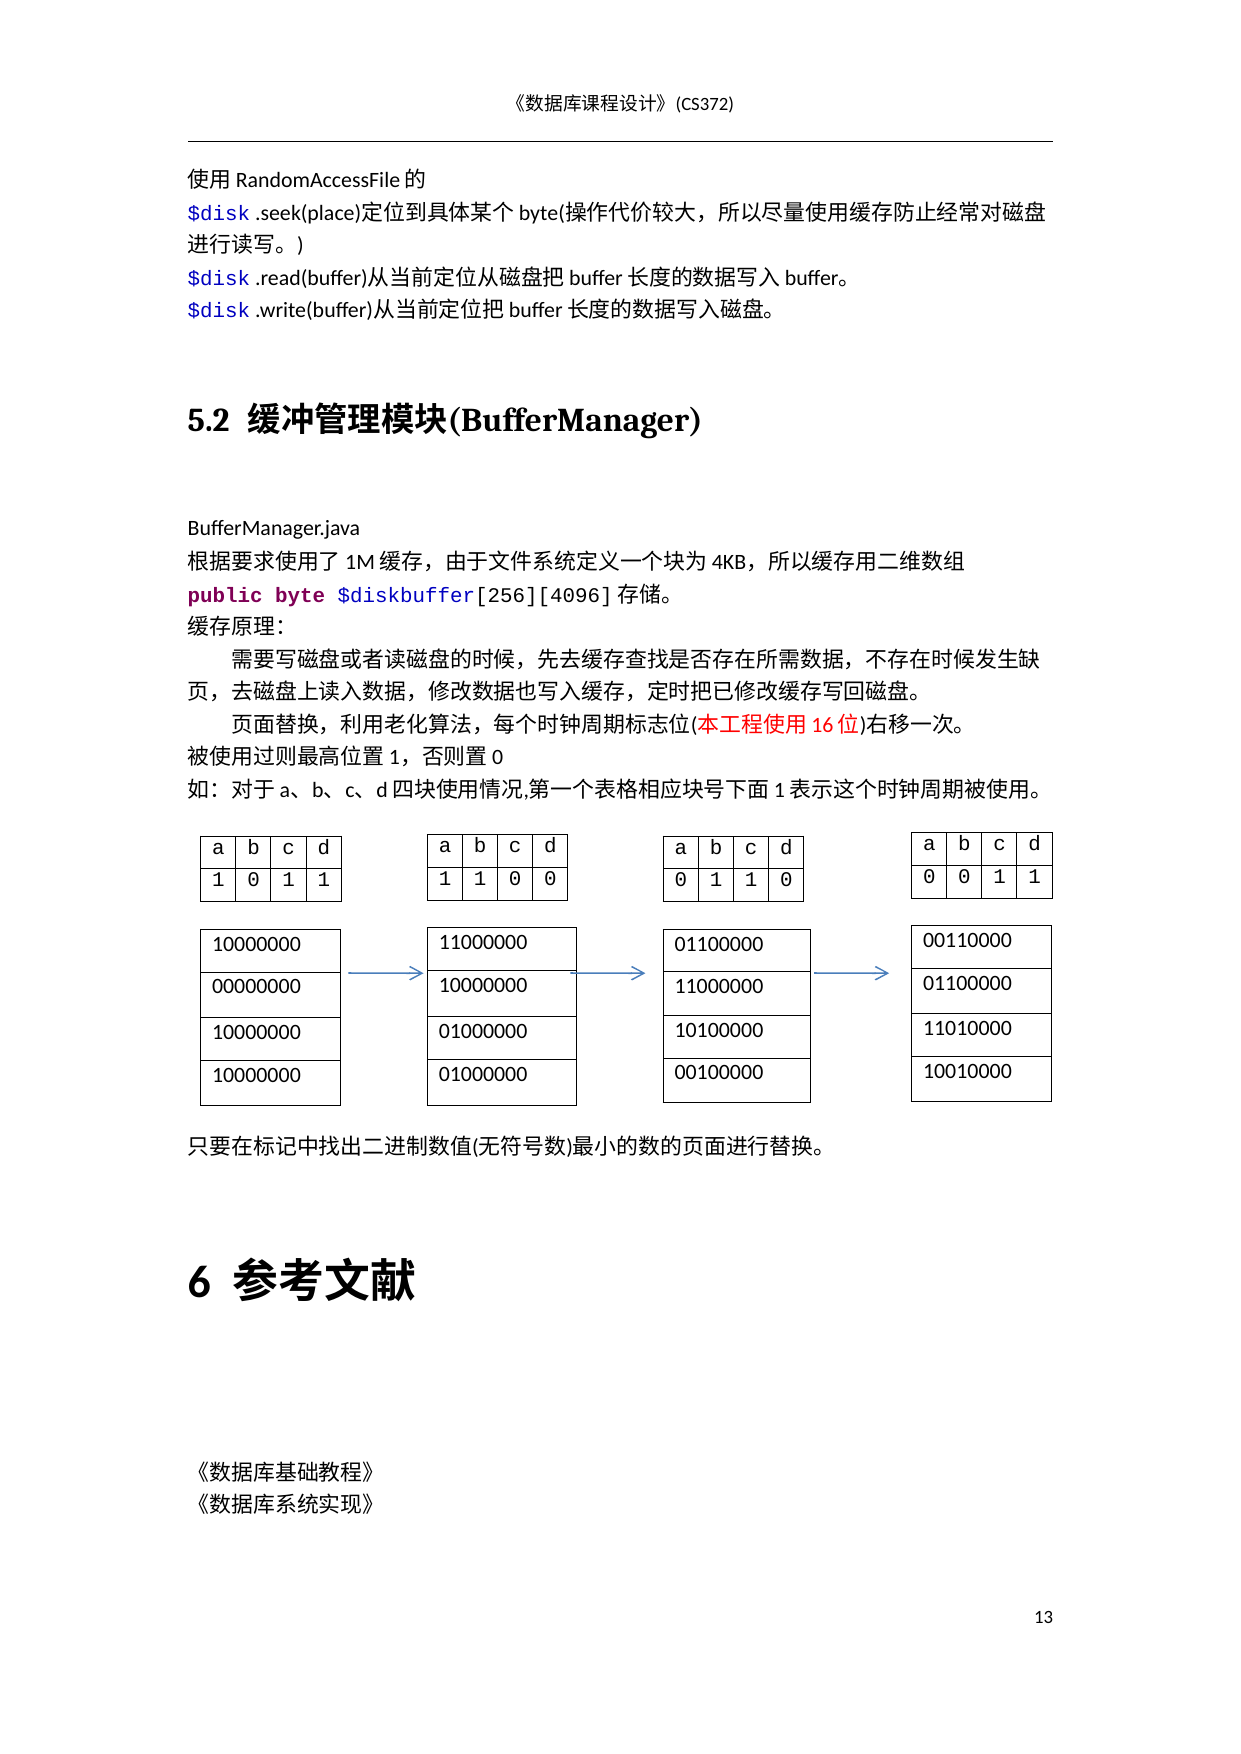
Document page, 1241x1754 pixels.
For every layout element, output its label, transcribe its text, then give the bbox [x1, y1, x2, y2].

subtitle 参考文献 [187, 1229, 1053, 1327]
subtitle 缓冲管理模块(BufferManager) [187, 384, 1053, 449]
text 《数据库系统实现》 [187, 1487, 1053, 1519]
text 页面替换，利用老化算法，每个时钟周期标志位(本工程使用16位)右移一次。 [187, 706, 1053, 739]
text $disk .seek(place)定位到具体某个byte(操作代价较大，所以尽量使用缓存防止经常对磁盘进行读写。) [187, 194, 1053, 259]
text 只要在标记中找出二进制数值(无符号数)最小的数的页面进行替换。 [187, 1129, 1053, 1161]
text public byte $diskbuffer[256][4096] 存储。 [187, 576, 1053, 609]
text 如：对于a、b、c、d四块使用情况,第一个表格相应块号下面1表示这个时钟周期被使用。 [187, 771, 1053, 804]
text 使用RandomAccessFile的 [187, 162, 1053, 194]
text 缓存原理： [187, 609, 1053, 641]
text 根据要求使用了1M缓存，由于文件系统定义一个块为4KB，所以缓存用二维数组 [187, 544, 1053, 576]
text 《数据库基础教程》 [187, 1454, 1053, 1487]
text 被使用过则最高位置1，否则置0 [187, 739, 1053, 771]
text BufferManager.java [187, 511, 1053, 544]
text $disk .read(buffer)从当前定位从磁盘把buffer长度的数据写入buffer。 [187, 259, 1053, 292]
text 需要写磁盘或者读磁盘的时候，先去缓存查找是否存在所需数据，不存在时候发生缺页，去磁盘上读入数据，修改数据也写入缓存，定时把已修改缓存写回磁盘。 [187, 641, 1053, 706]
text $disk .write(buffer)从当前定位把buffer长度的数据写入磁盘。 [187, 292, 1053, 324]
